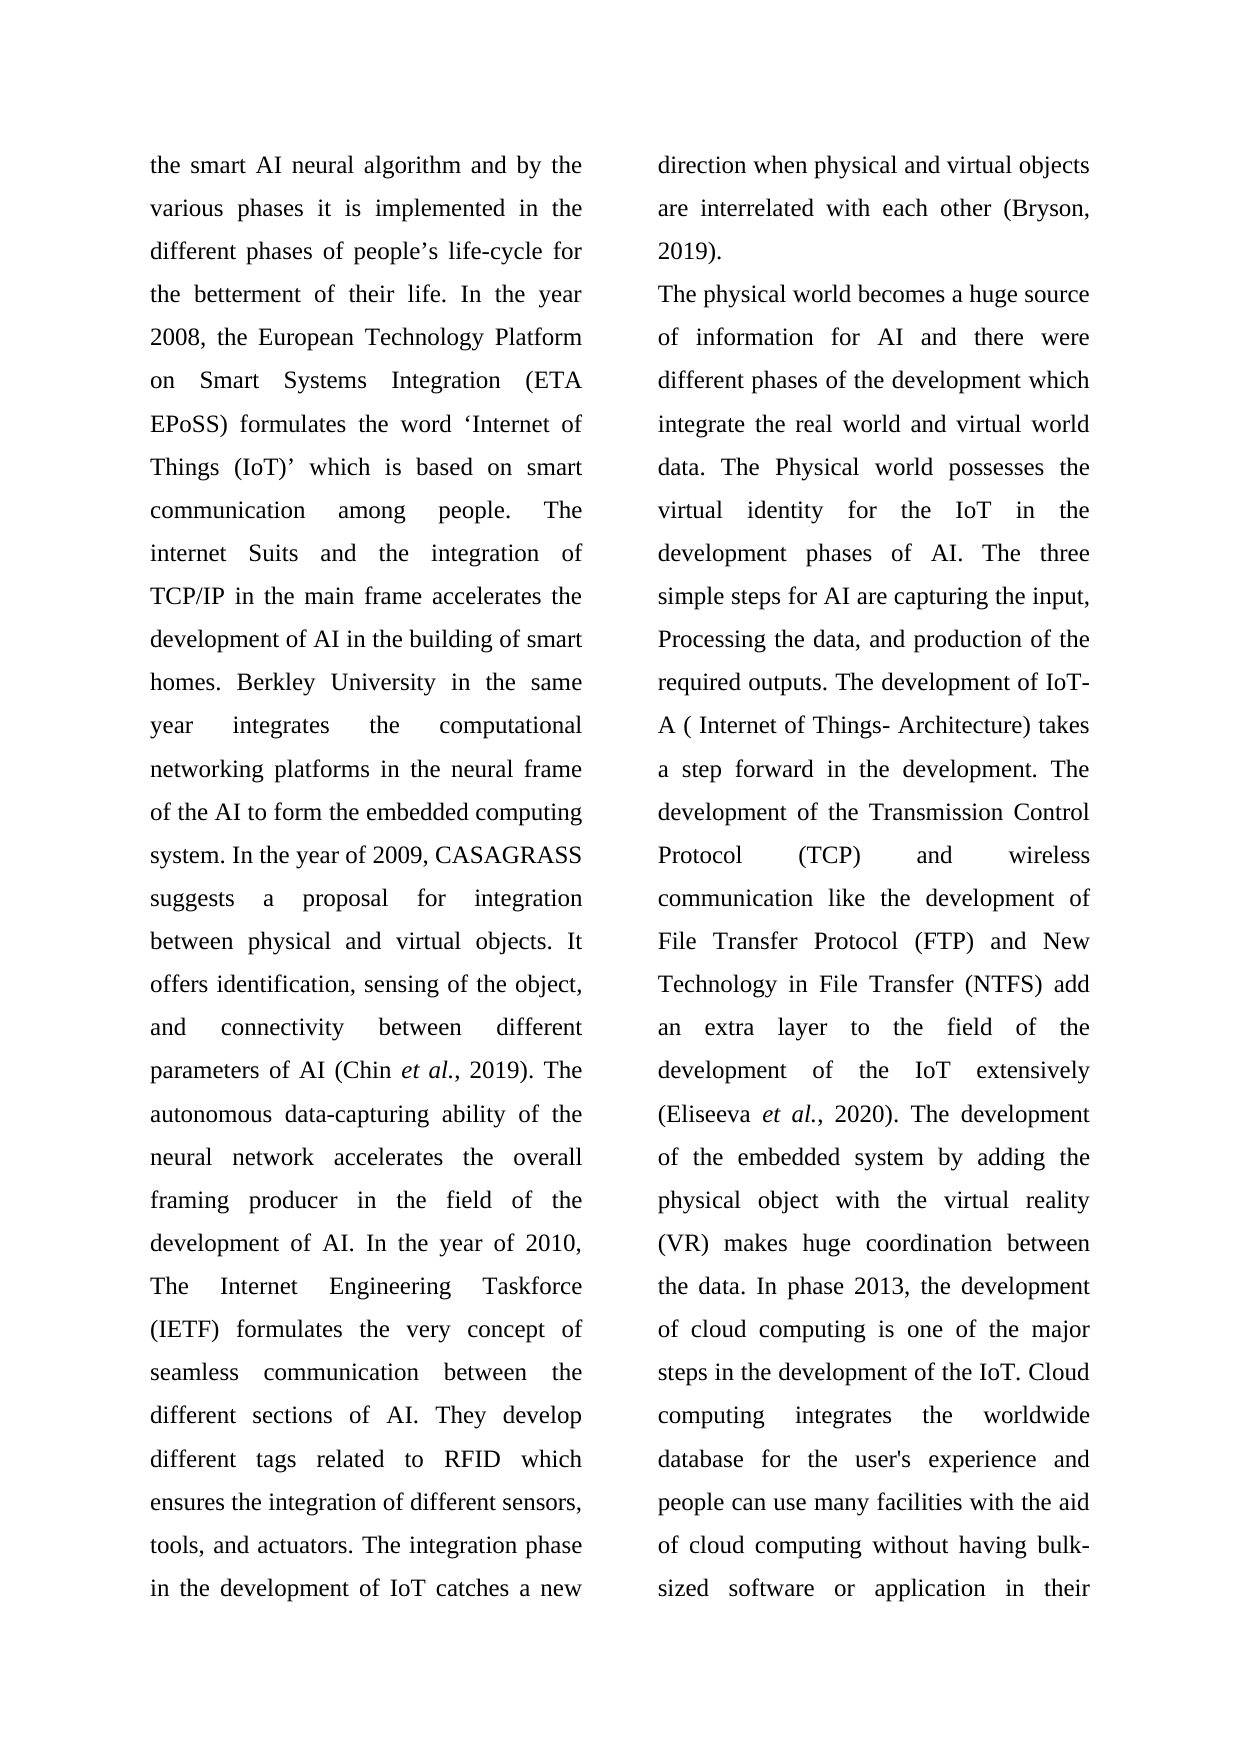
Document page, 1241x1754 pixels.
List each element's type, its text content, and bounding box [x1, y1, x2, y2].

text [658, 150, 1090, 265]
